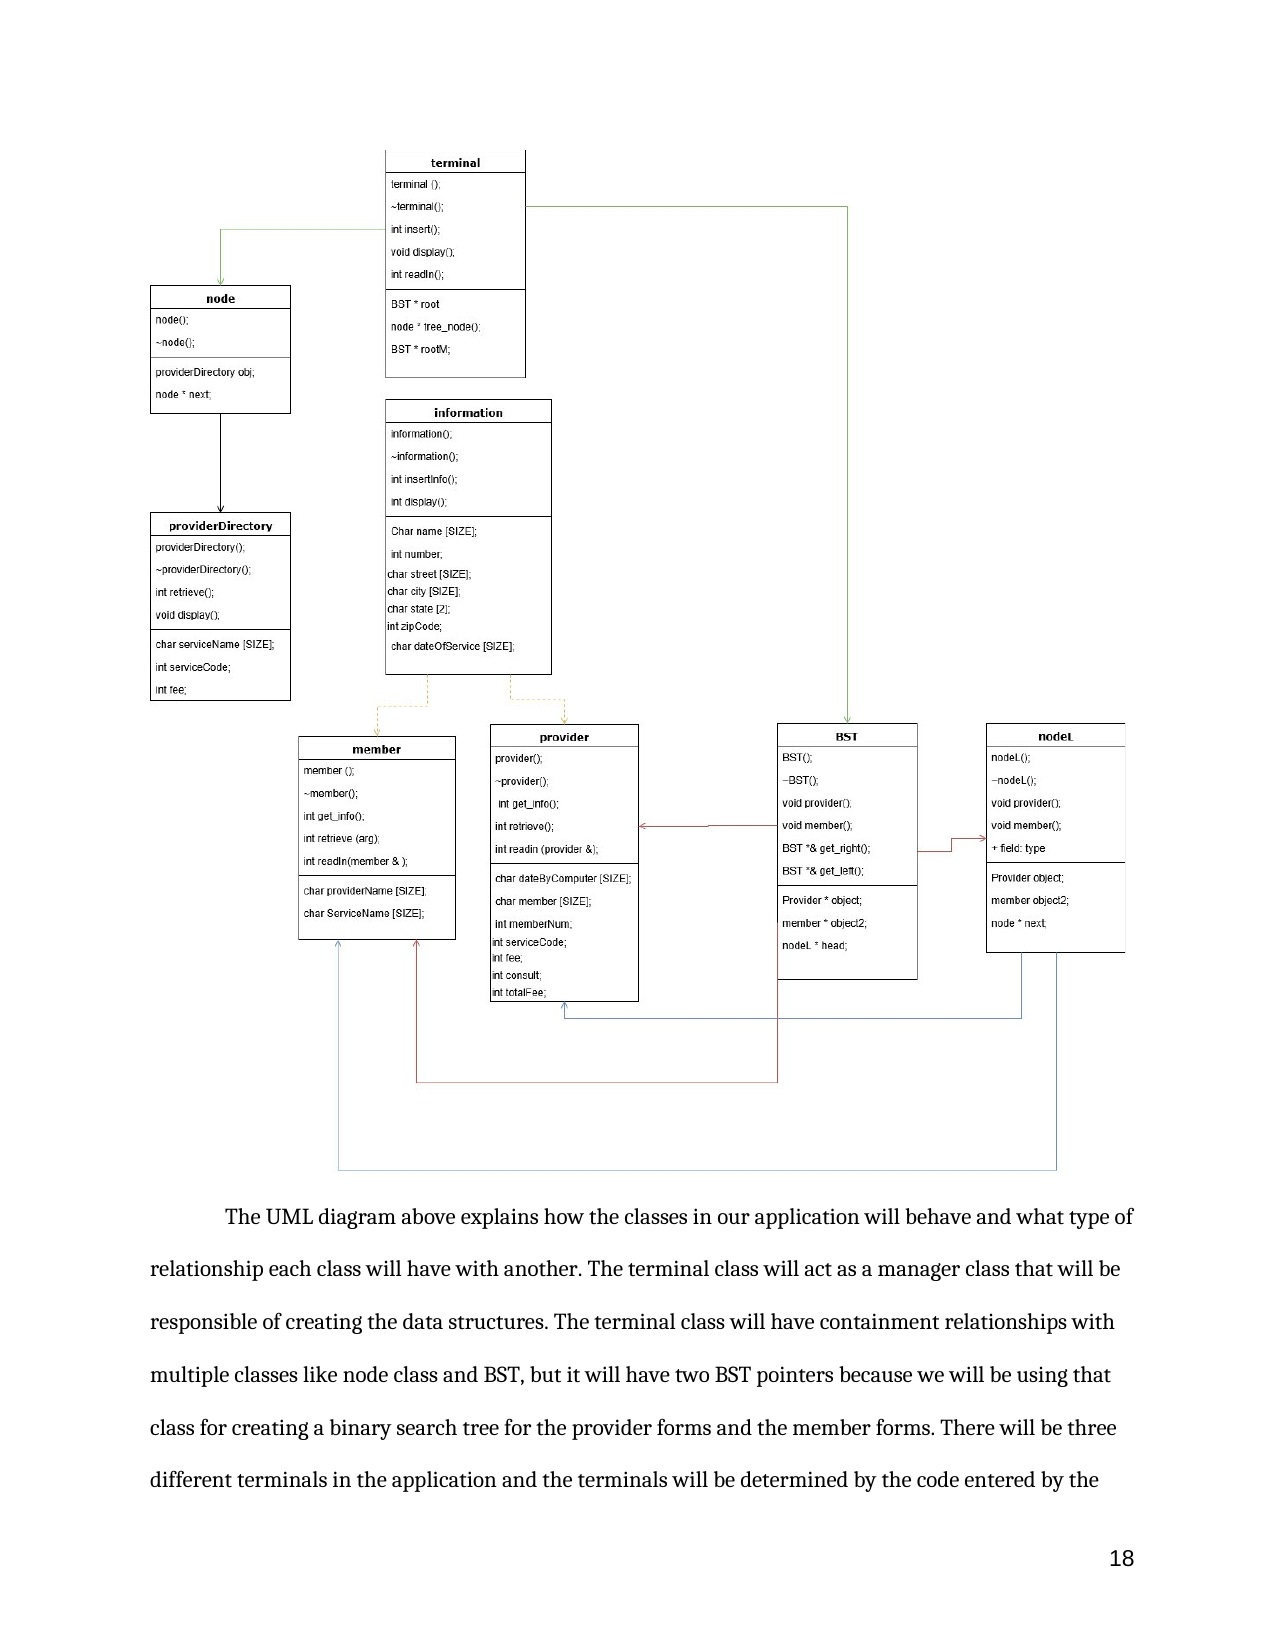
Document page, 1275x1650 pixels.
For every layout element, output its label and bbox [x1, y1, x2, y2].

picture [150, 150, 1125, 1177]
text [150, 1203, 1134, 1493]
